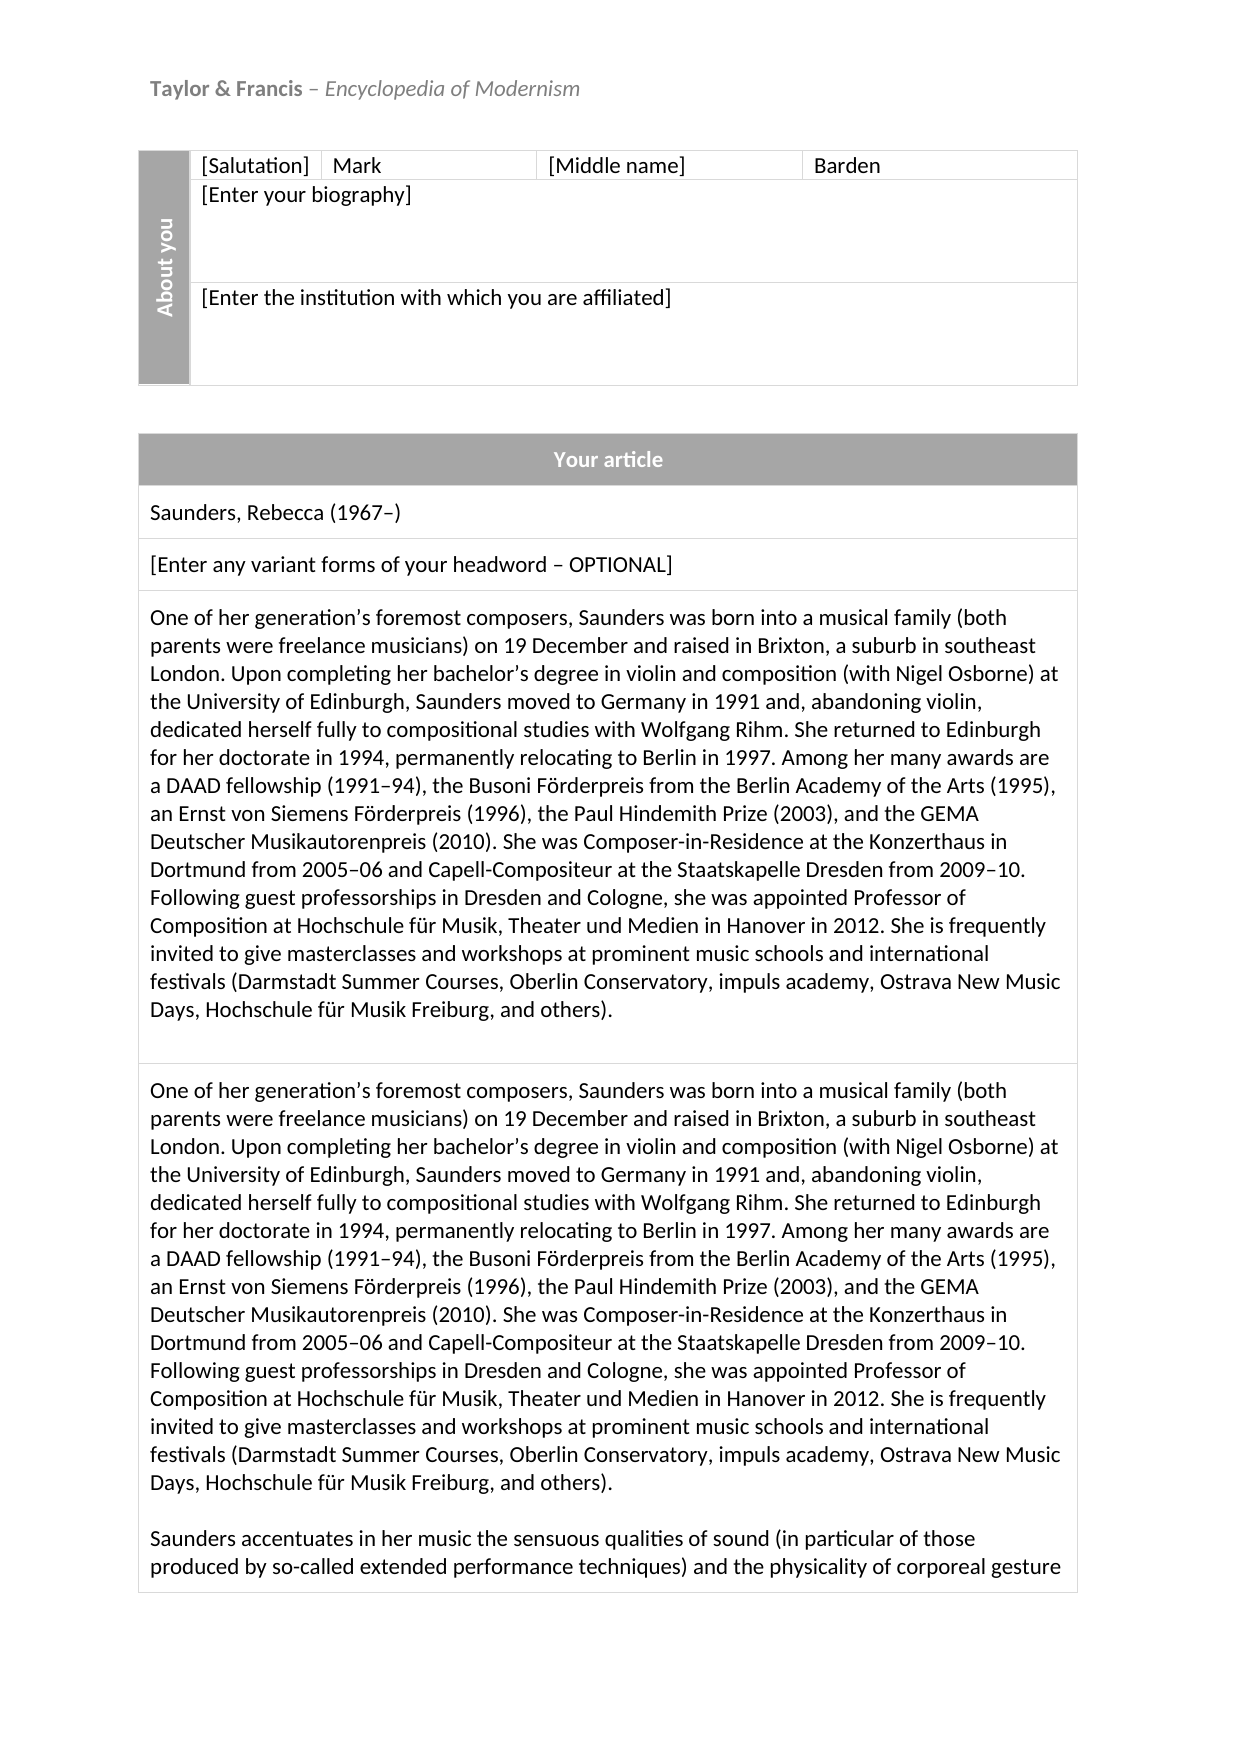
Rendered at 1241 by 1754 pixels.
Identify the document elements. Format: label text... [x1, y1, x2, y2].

table_header About you [139, 151, 189, 384]
table_header Your article [139, 434, 1077, 485]
